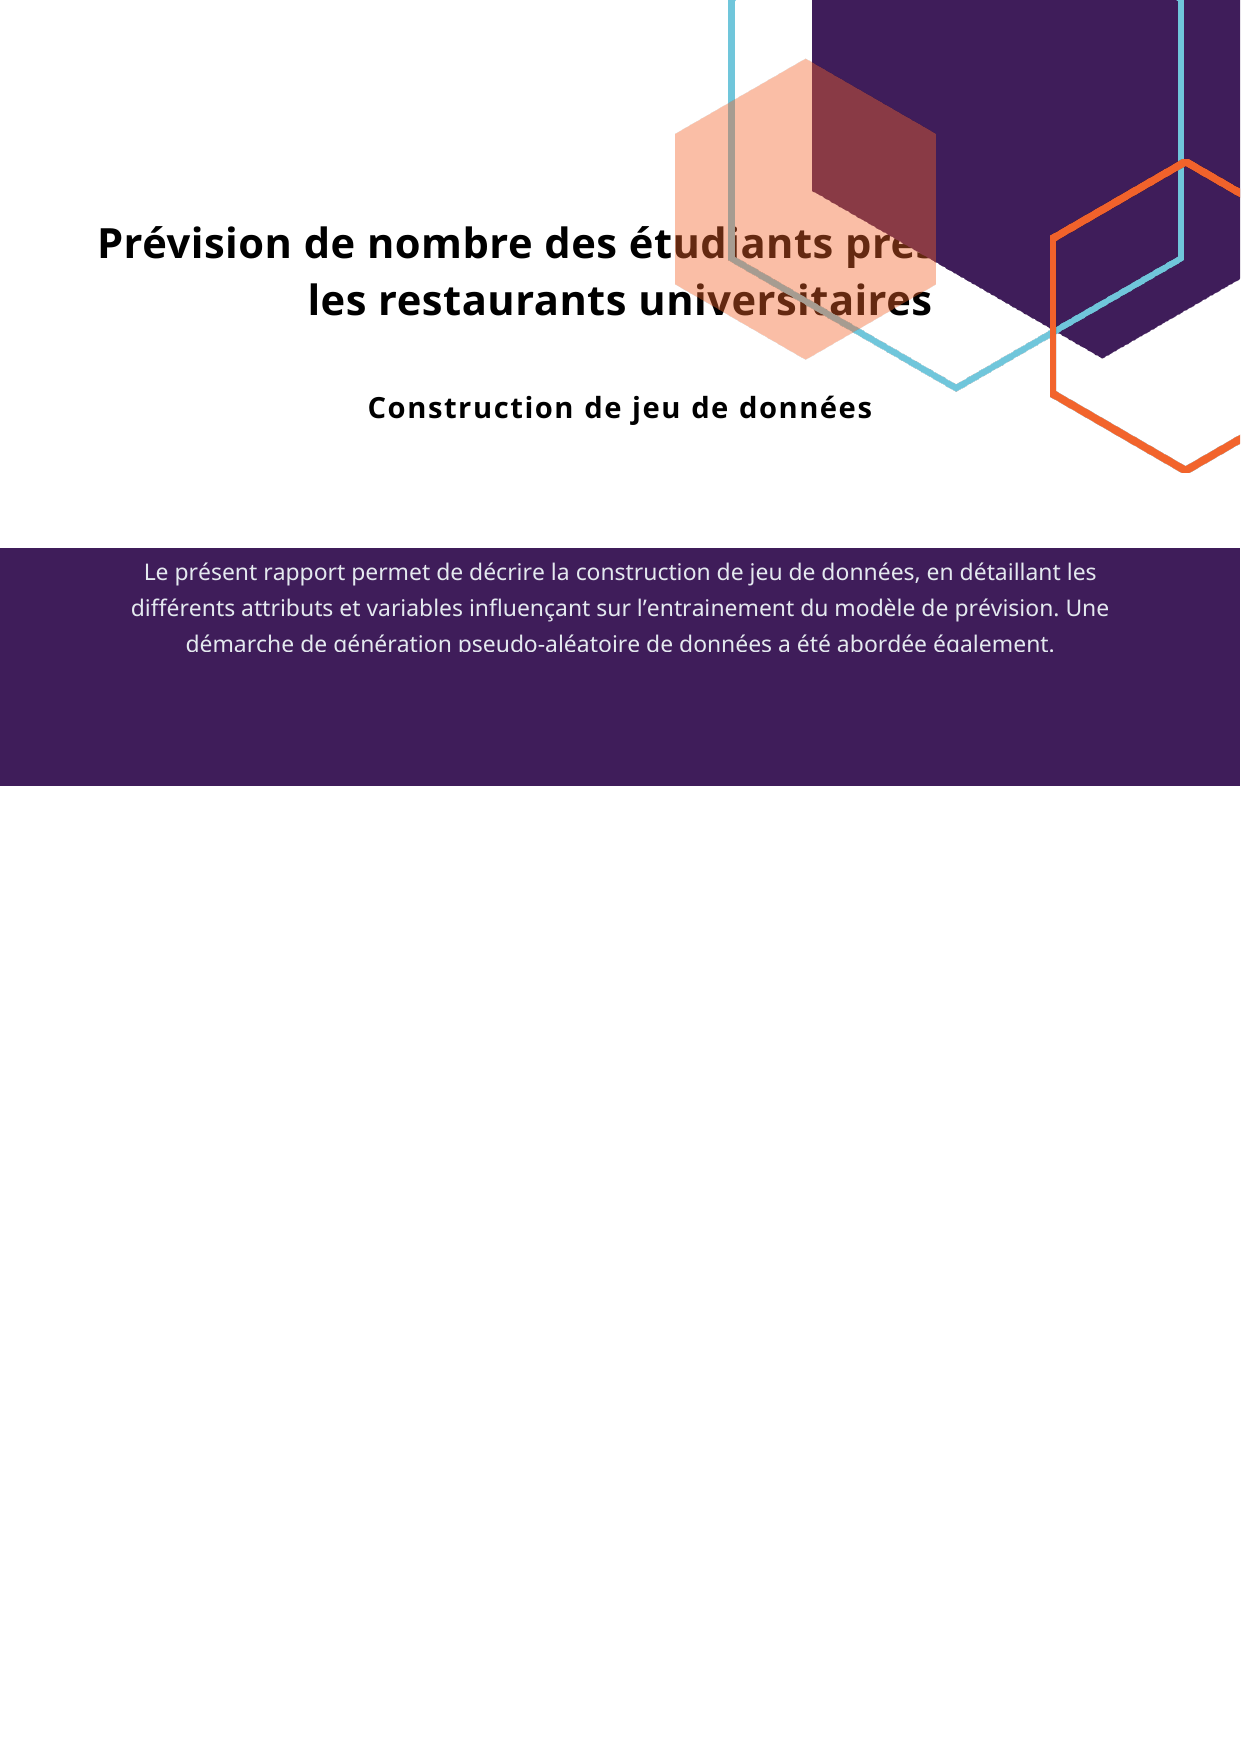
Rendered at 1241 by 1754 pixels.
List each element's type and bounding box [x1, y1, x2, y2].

picture [675, 0, 1241, 473]
